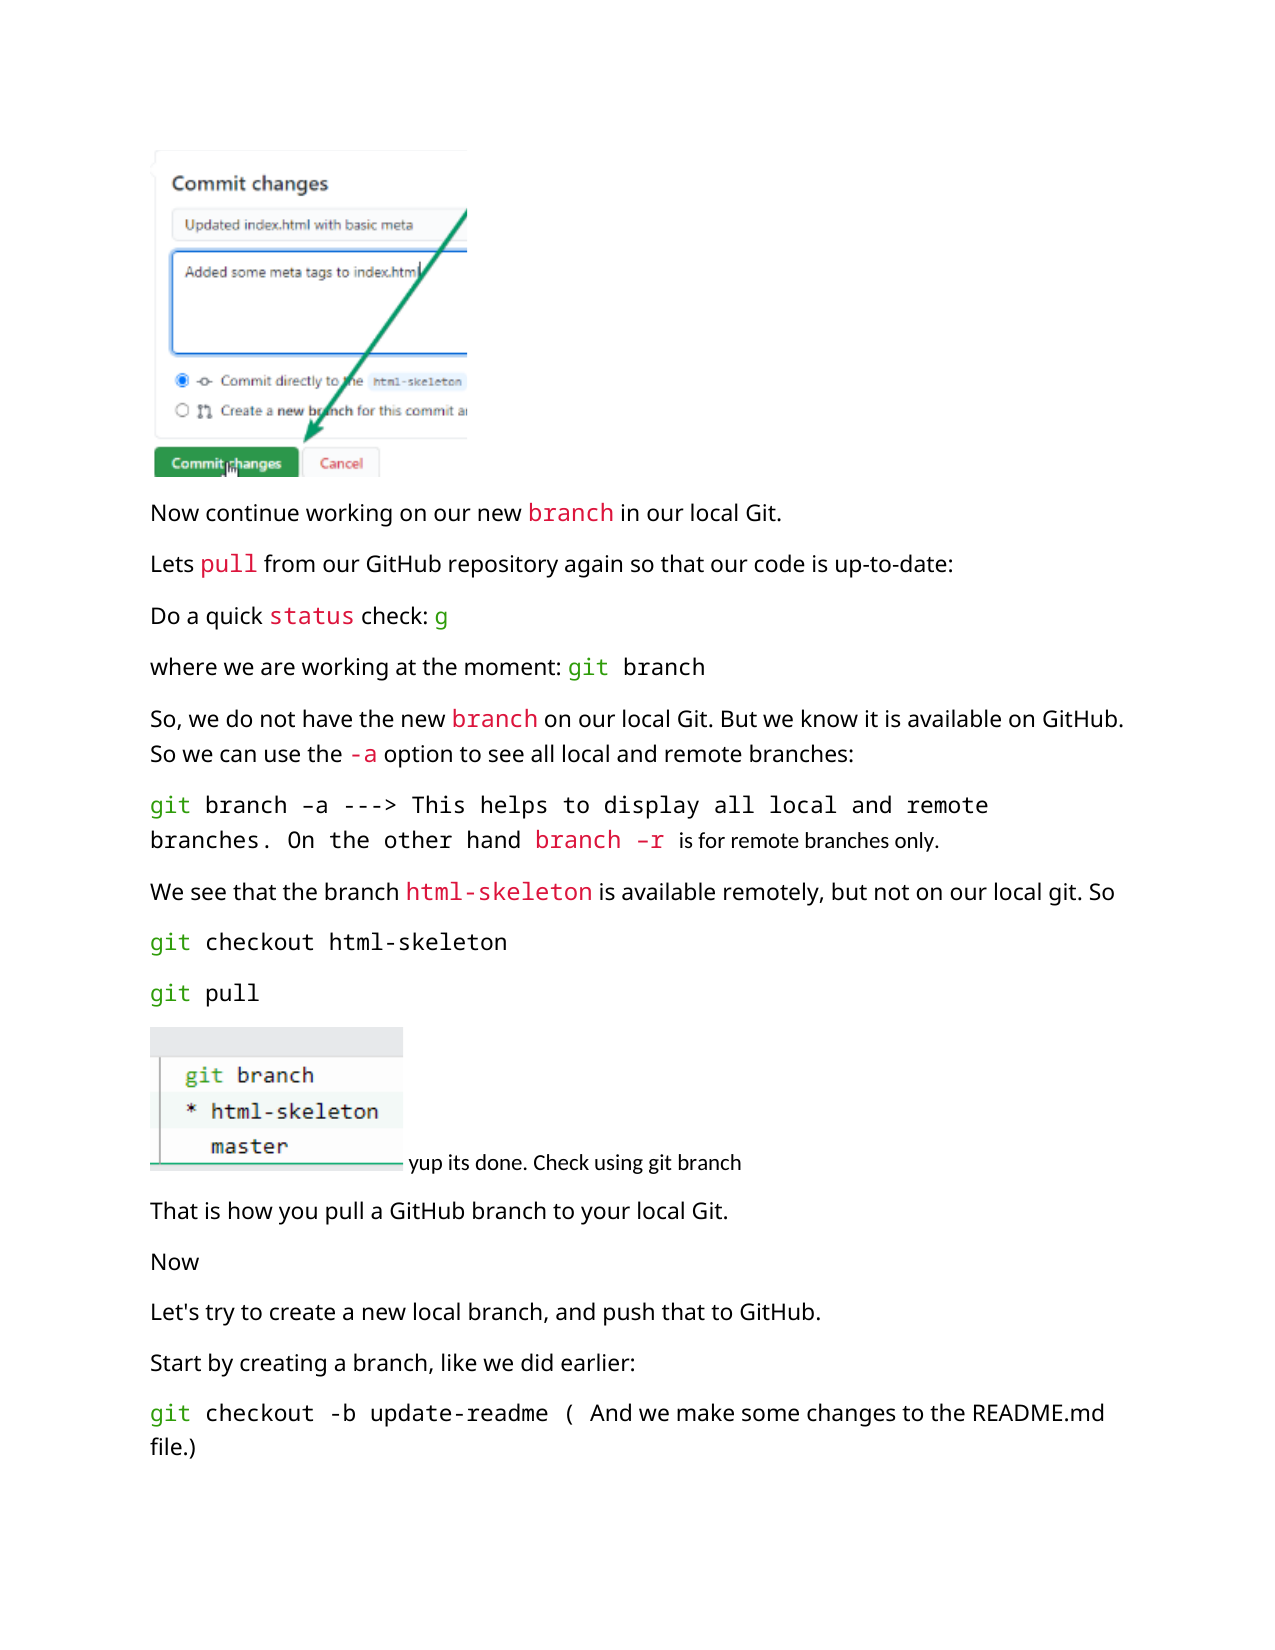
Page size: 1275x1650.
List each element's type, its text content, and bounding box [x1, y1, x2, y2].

text git branch –a ---> This helps to display all local and remote branches. On the other hand branch –r is for remote branches only. [150, 788, 1125, 855]
text Start by creating a branch, like we did earlier: [150, 1347, 1125, 1378]
text git pull [150, 977, 1125, 1008]
text Do a quick status check: g [150, 599, 1125, 632]
text Now [150, 1246, 1125, 1277]
picture [150, 150, 468, 477]
text We see that the branch html-skeleton is available remotely, but not on our local git. So [150, 874, 1125, 907]
text Lets pull from our GitHub repository again so that our code is up-to-date: [150, 547, 1125, 580]
text That is how you pull a GitHub branch to your local Git. [150, 1195, 1125, 1227]
text where we are working at the moment: git branch [150, 651, 1125, 682]
text Let's try to create a new local branch, and push that to GitHub. [150, 1296, 1125, 1327]
text So, we do not have the new branch on our local Git. But we know it is available on GitHub. So we can use the -a option to see all local and remote branches: [150, 701, 1125, 769]
picture [150, 1027, 404, 1171]
text Now continue working on our new branch in our local Git. [150, 495, 1125, 528]
text git checkout -b update-readme ( And we make some changes to the README.md file.) [150, 1397, 1125, 1462]
text git checkout html-skeleton [150, 926, 1125, 957]
